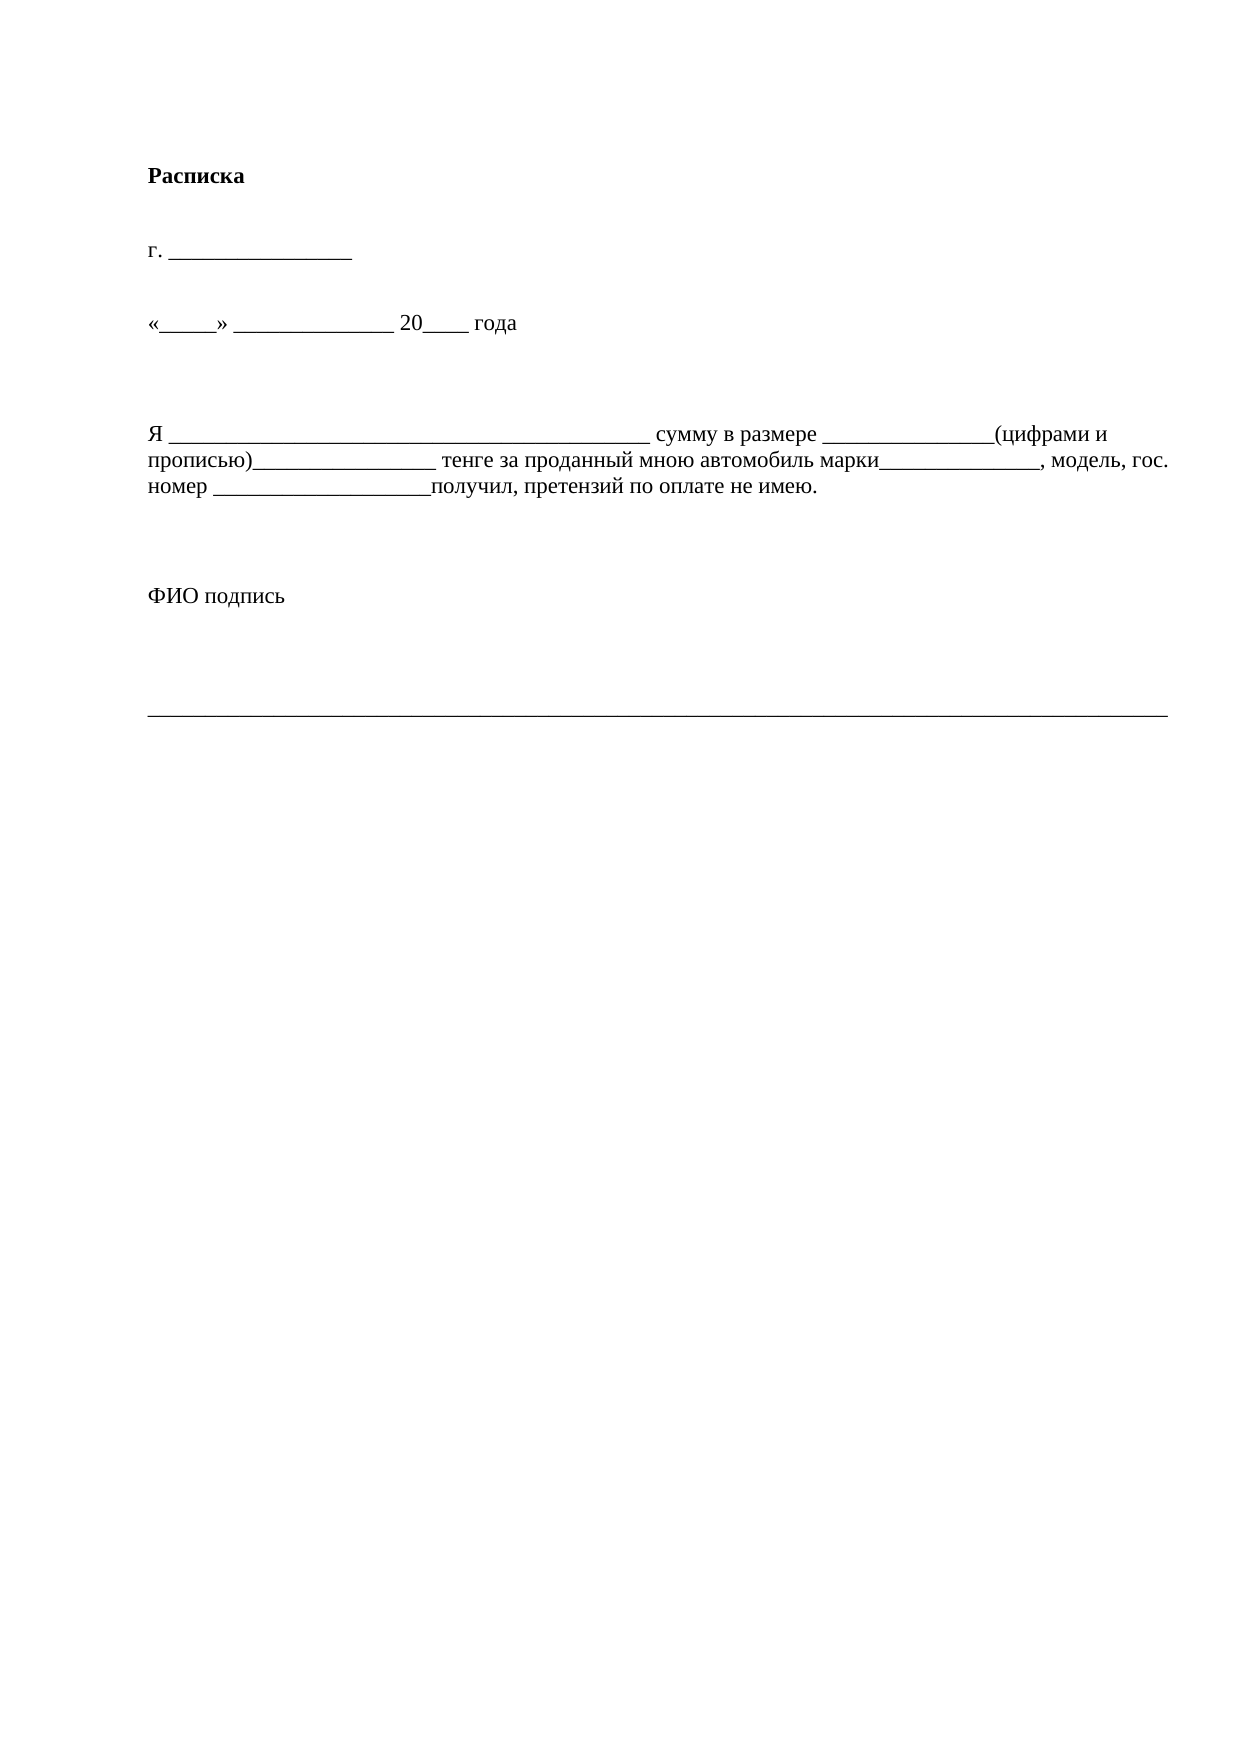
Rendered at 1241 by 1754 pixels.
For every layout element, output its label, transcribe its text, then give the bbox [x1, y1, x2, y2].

text г. ________________ [148, 236, 1181, 262]
text _________________________________________________________________________________________ [148, 693, 1181, 719]
text ФИО подпись [148, 583, 1181, 609]
text «_____» ______________ 20____ года [148, 309, 1181, 336]
text Расписка [148, 162, 1181, 188]
text Я __________________________________________ сумму в размере _______________(цифрами и прописью)________________ тенге за проданный мною автомобиль марки______________, модель, гос. номер ___________________получил, претензий по оплате не имею. [148, 419, 1181, 499]
